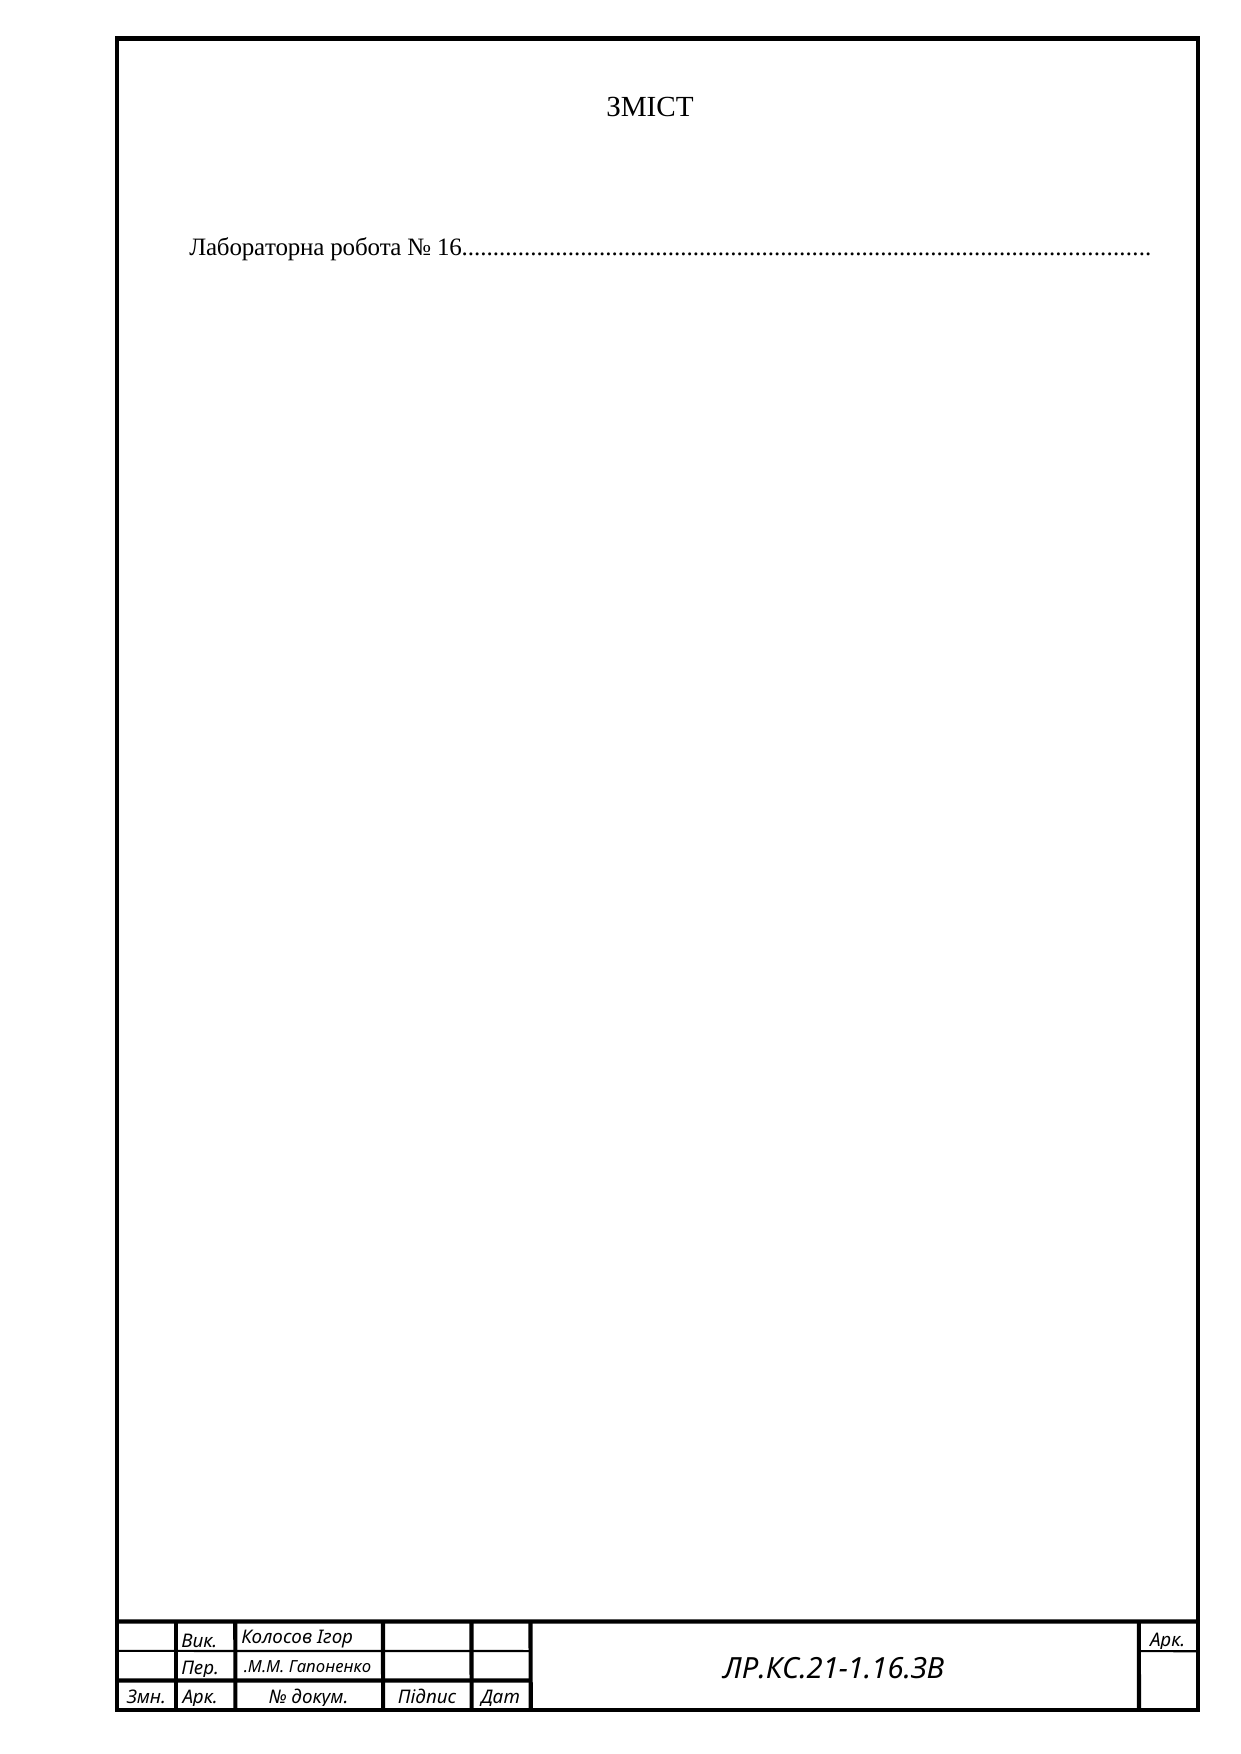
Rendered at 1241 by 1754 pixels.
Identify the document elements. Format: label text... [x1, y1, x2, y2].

text ЗМІСТ [148, 89, 1152, 122]
text Лабораторна робота № 16 [148, 232, 1152, 261]
